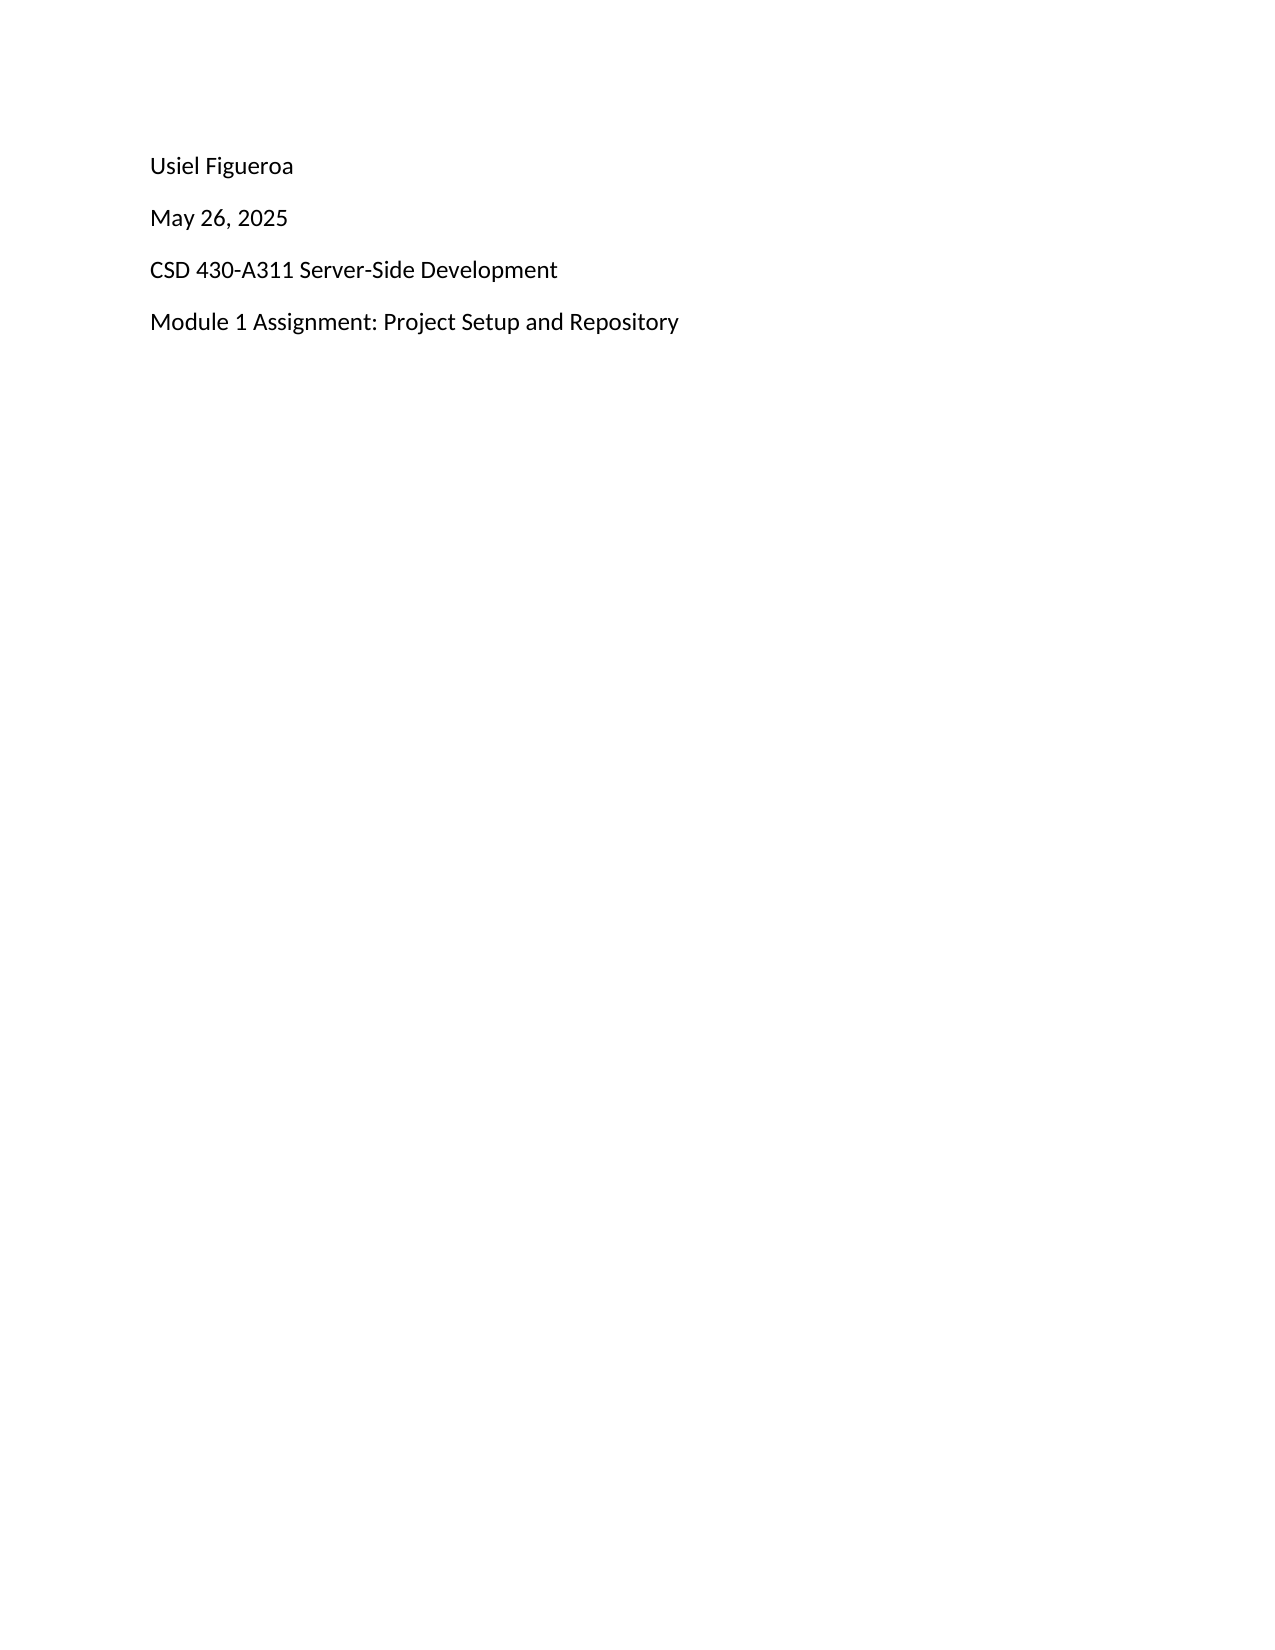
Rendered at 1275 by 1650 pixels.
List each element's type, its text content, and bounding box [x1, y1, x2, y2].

text Module 1 Assignment: Project Setup and Repository [150, 306, 1125, 336]
text May 26, 2025 [150, 202, 1125, 232]
text Usiel Figueroa [150, 150, 1125, 181]
text CSD 430-A311 Server-Side Development [150, 254, 1125, 284]
